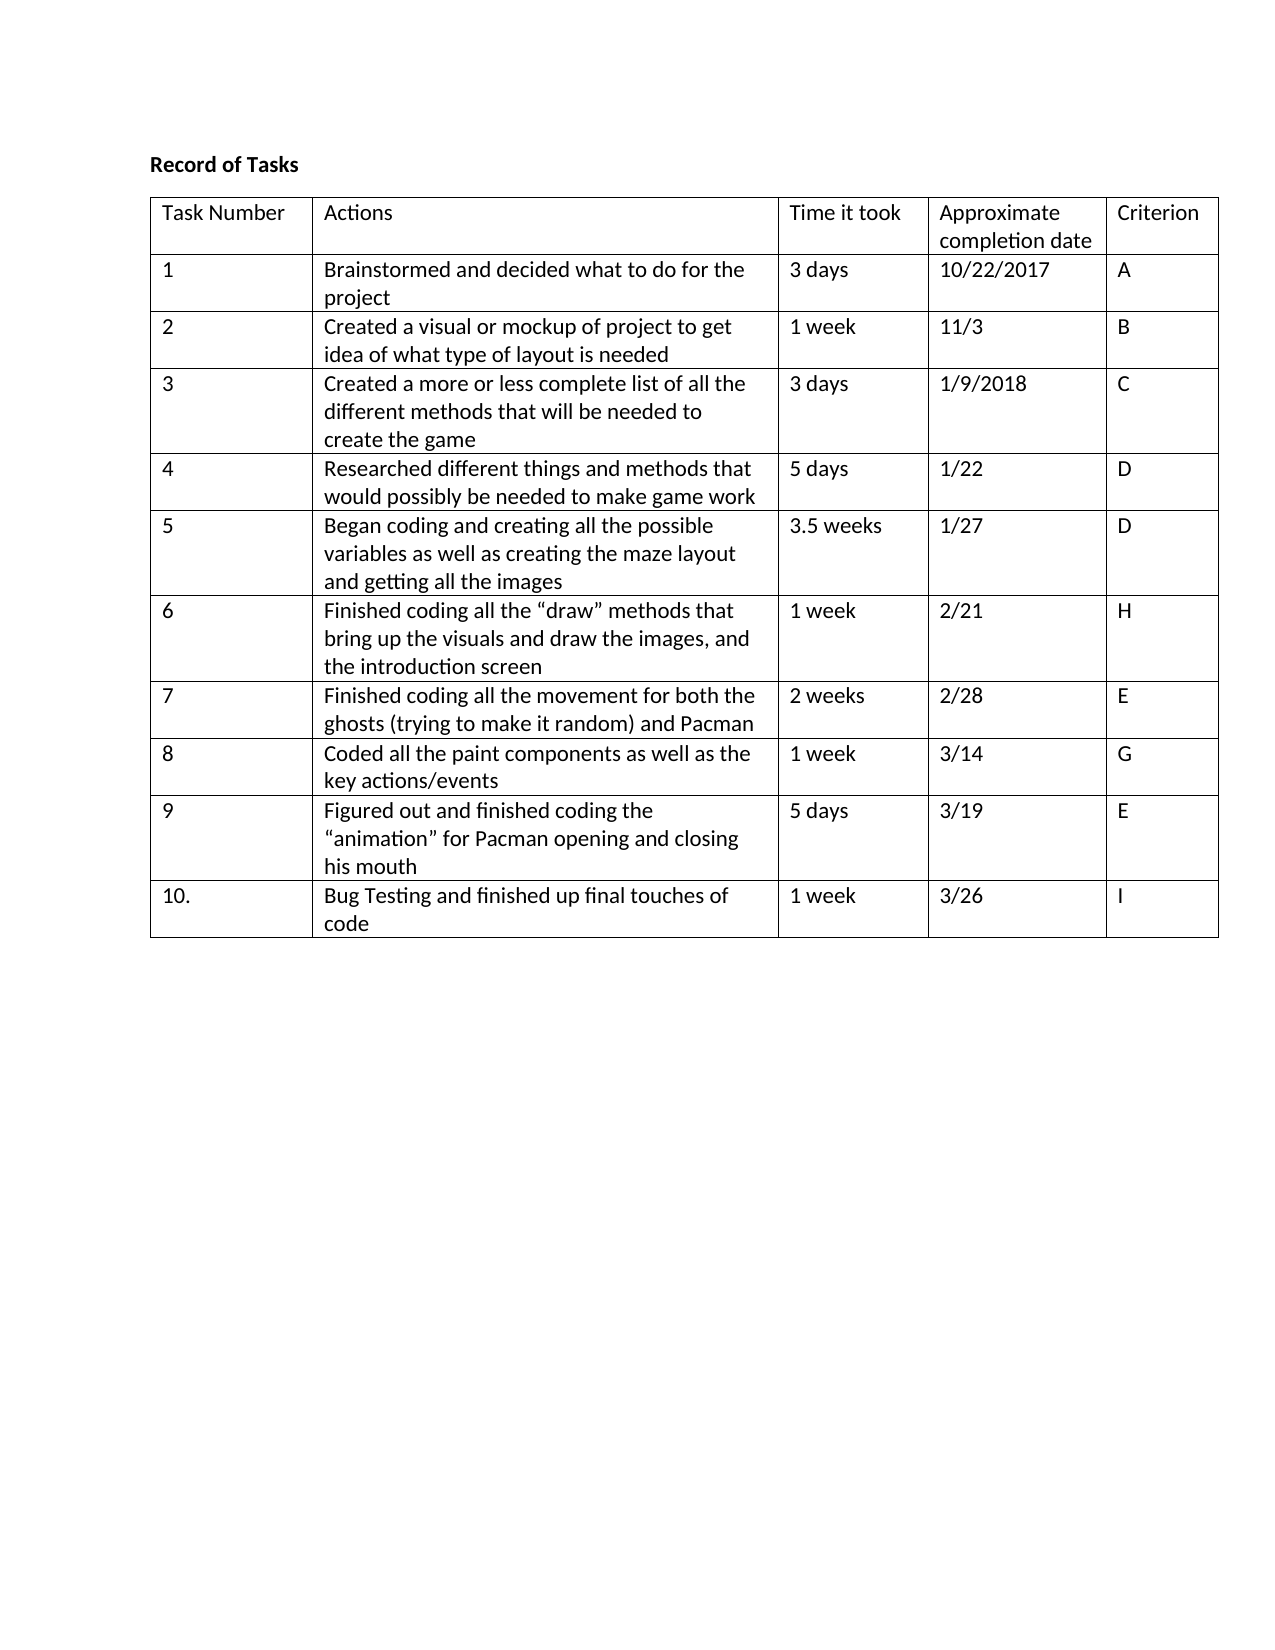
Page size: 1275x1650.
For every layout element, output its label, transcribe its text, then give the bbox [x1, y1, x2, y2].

table_cell 1 week [779, 881, 928, 937]
table_cell 5 [151, 511, 312, 595]
table_cell Brainstormed and decided what to do for the project [313, 255, 778, 311]
table_cell 9 [151, 796, 312, 880]
table_cell 8 [151, 739, 312, 795]
table_cell Finished coding all the “draw” methods that bring up the visuals and draw the images, and the introduction screen [313, 596, 778, 681]
table_cell 1 week [779, 739, 928, 795]
table_cell 1/27 [929, 511, 1106, 595]
table_cell Researched different things and methods that would possibly be needed to make game work [313, 454, 778, 510]
table_cell 5 days [779, 796, 928, 880]
table_cell 1/22 [929, 454, 1106, 510]
table_header Task Number [151, 198, 312, 254]
table_cell Began coding and creating all the possible variables as well as creating the maze layout and getting all the images [313, 511, 778, 595]
table_cell C [1107, 369, 1218, 453]
table_header Criterion [1107, 198, 1218, 254]
table_cell 2 weeks [779, 682, 928, 738]
table_cell Coded all the paint components as well as the key actions/events [313, 739, 778, 795]
table_cell I [1107, 881, 1218, 937]
table_cell 4 [151, 454, 312, 510]
table_cell 2/21 [929, 596, 1106, 681]
table_cell D [1107, 511, 1218, 595]
table_cell 5 days [779, 454, 928, 510]
table_header Actions [313, 198, 778, 254]
table_cell A [1107, 255, 1218, 311]
table_cell 1/9/2018 [929, 369, 1106, 453]
table_cell 3/14 [929, 739, 1106, 795]
table_cell 1 week [779, 596, 928, 681]
table_cell Figured out and finished coding the “animation” for Pacman opening and closing his mouth [313, 796, 778, 880]
table_cell 3/26 [929, 881, 1106, 937]
table_cell 3 days [779, 255, 928, 311]
table_cell Created a more or less complete list of all the different methods that will be needed to create the game [313, 369, 778, 453]
table_cell 6 [151, 596, 312, 681]
text Record of Tasks [150, 150, 1125, 178]
table_cell 11/3 [929, 312, 1106, 368]
table_cell 1 week [779, 312, 928, 368]
table_cell 2 [151, 312, 312, 368]
table_cell 2/28 [929, 682, 1106, 738]
table_cell 10/22/2017 [929, 255, 1106, 311]
table_cell 3 [151, 369, 312, 453]
table_cell Bug Testing and finished up final touches of code [313, 881, 778, 937]
table_cell 3/19 [929, 796, 1106, 880]
table_cell Created a visual or mockup of project to get idea of what type of layout is needed [313, 312, 778, 368]
table_header Approximate completion date [929, 198, 1106, 254]
table_cell H [1107, 596, 1218, 681]
table_cell 10. [151, 881, 312, 937]
table_cell D [1107, 454, 1218, 510]
table_cell 7 [151, 682, 312, 738]
table_cell E [1107, 682, 1218, 738]
table_cell 1 [151, 255, 312, 311]
table_cell E [1107, 796, 1218, 880]
table_cell B [1107, 312, 1218, 368]
table_cell Finished coding all the movement for both the ghosts (trying to make it random) and Pacman [313, 682, 778, 738]
table_header Time it took [779, 198, 928, 254]
table_cell 3 days [779, 369, 928, 453]
table_cell 3.5 weeks [779, 511, 928, 595]
table_cell G [1107, 739, 1218, 795]
